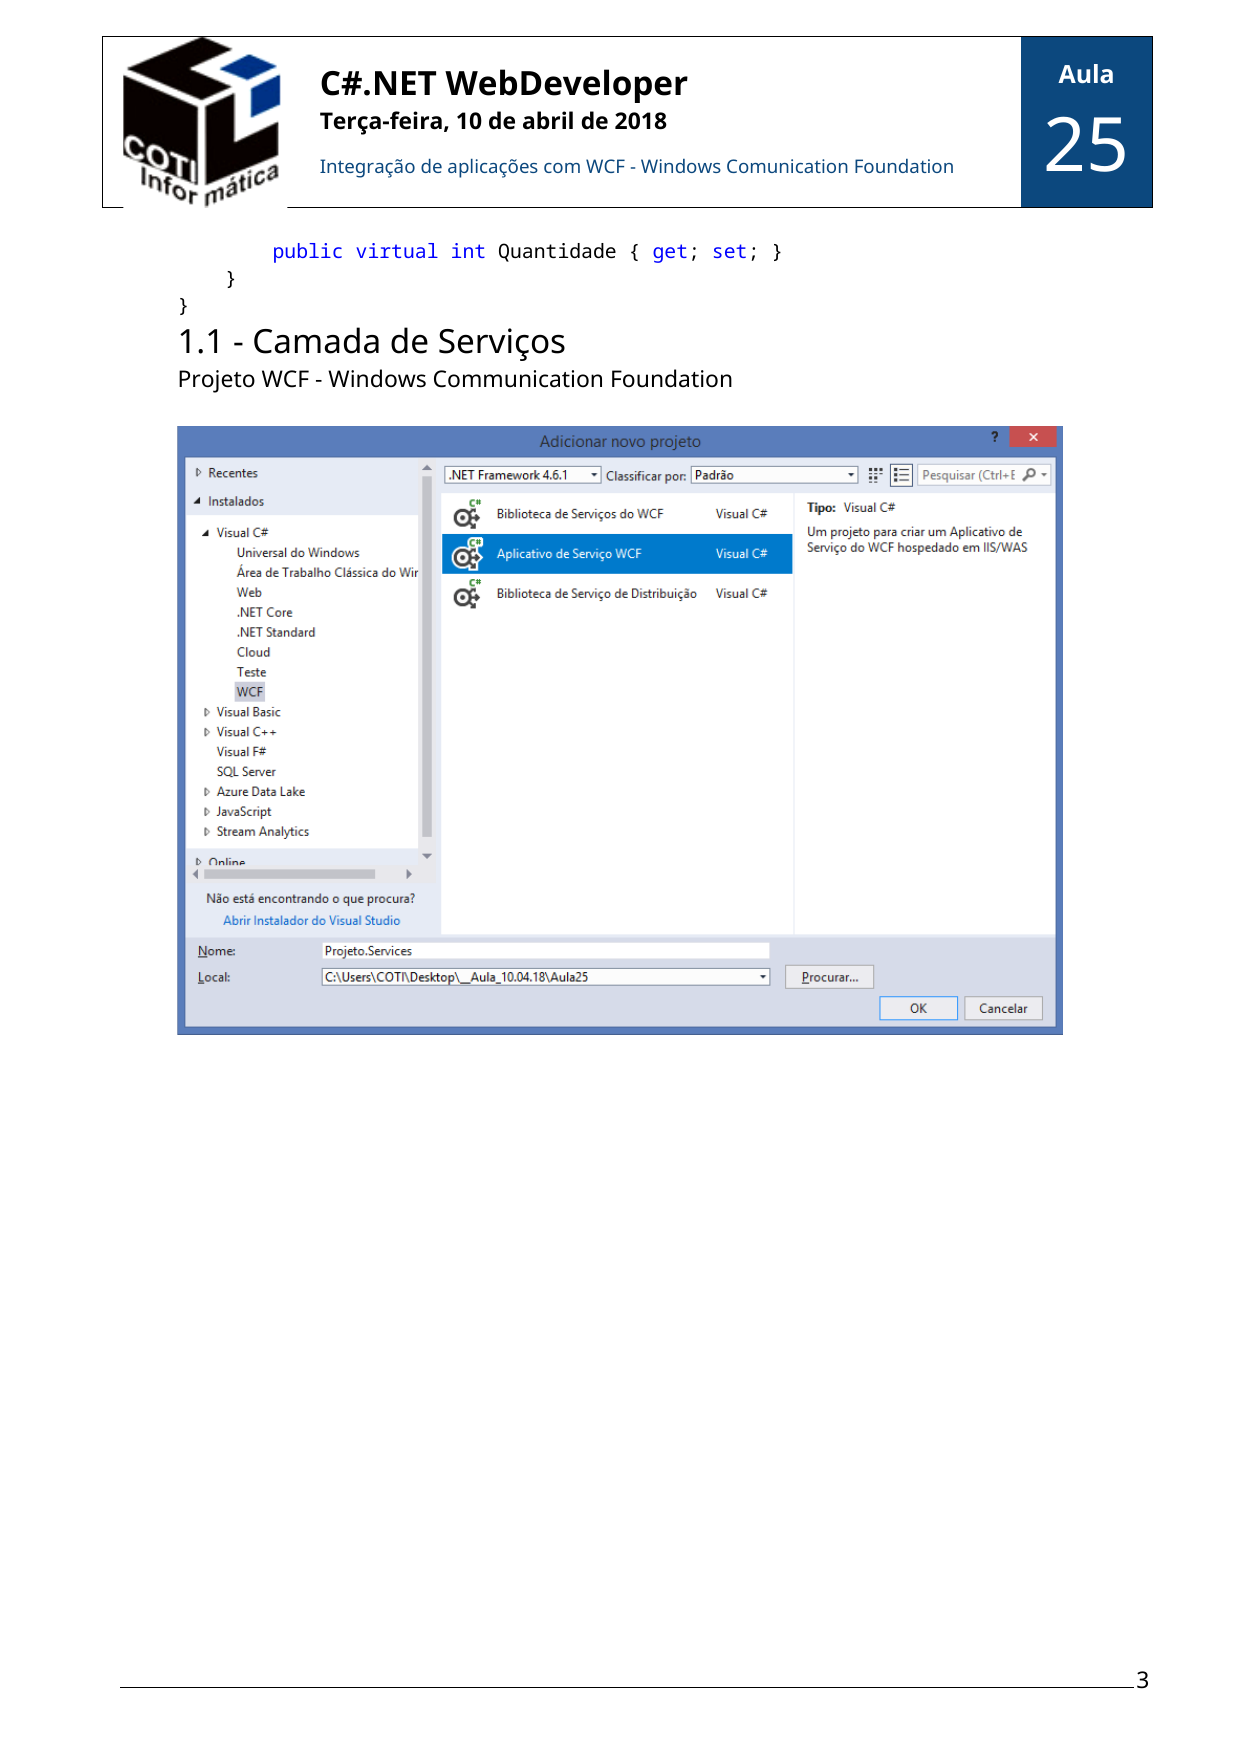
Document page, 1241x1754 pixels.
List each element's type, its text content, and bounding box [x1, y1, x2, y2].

text } [177, 264, 1063, 291]
text 1.1 - Camada de Serviços [177, 318, 1063, 363]
text public virtual int Quantidade { get; set; } [177, 237, 1063, 264]
picture [177, 426, 1063, 1035]
text Projeto WCF - Windows Communication Foundation [177, 363, 1063, 395]
text } [177, 291, 1063, 318]
